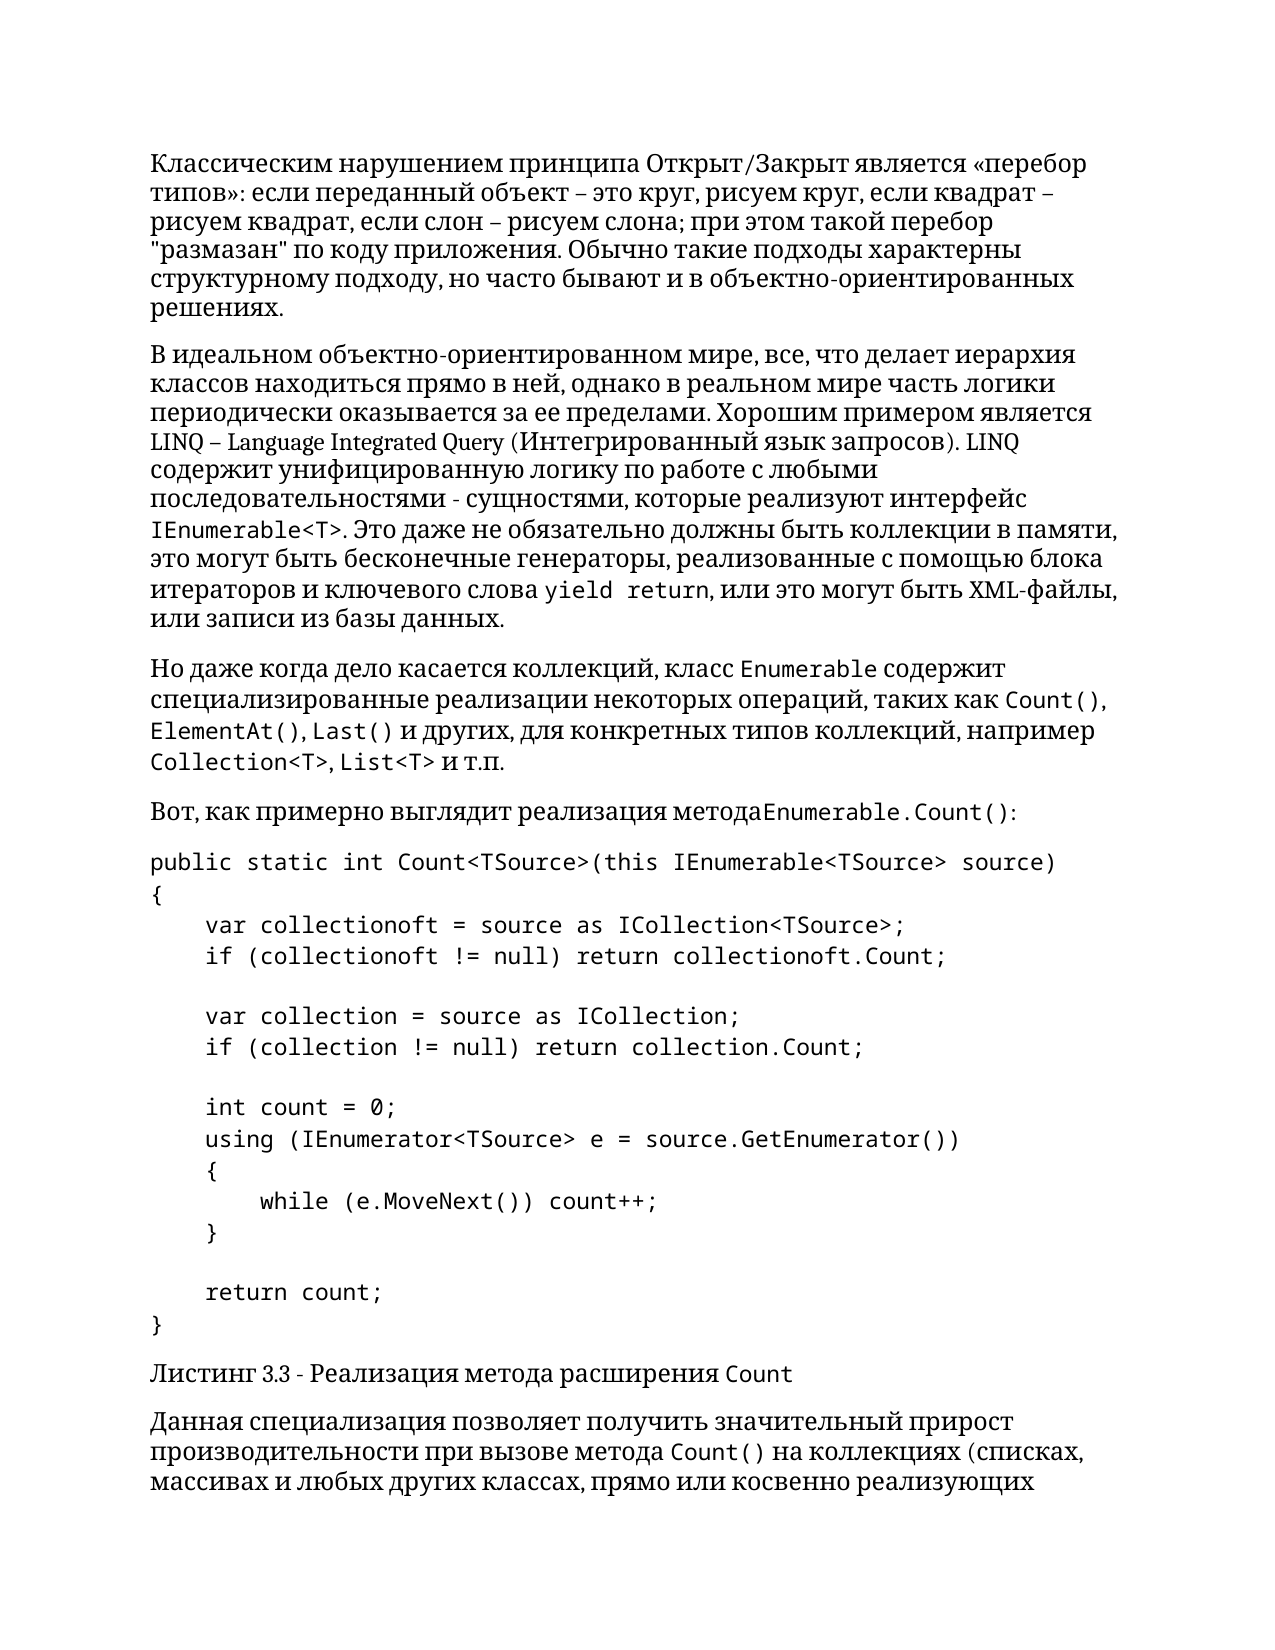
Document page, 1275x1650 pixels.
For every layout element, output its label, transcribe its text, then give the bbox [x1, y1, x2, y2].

text Листинг 3.3 - Реализация метода расширения Count [150, 1357, 1125, 1389]
text Вот, как примерно выглядит реализация методаEnumerable.Count(): [150, 796, 1125, 827]
text public static int Count<TSource>(this IEnumerable<TSource> source) { var collectionoft = source as ICollection<TSource>; if (collectionoft != null) return collectionoft.Count; var collection = source as ICollection; if (collection != null) return collection.Count; int count = 0; using (IEnumerator<TSource> e = source.GetEnumerator()) { while (e.MoveNext()) count++; } return count; } [150, 846, 1125, 1339]
text В идеальном объектно-ориентированном мире, все, что делает иерархия классов находиться прямо в ней, однако в реальном мире часть логики периодически оказывается за ее пределами. Хорошим примером является LINQ – Language Integrated Query (Интегрированный язык запросов). LINQ содержит унифицированную логику по работе с любыми последовательностями - сущностями, которые реализуют интерфейс IEnumerable<T>. Это даже не обязательно должны быть коллекции в памяти, это могут быть бесконечные генераторы, реализованные с помощью блока итераторов и ключевого слова yield return, или это могут быть XML-файлы, или записи из базы данных. [150, 341, 1125, 634]
text Классическим нарушением принципа Открыт/Закрыт является «перебор типов»: если переданный объект – это круг, рисуем круг, если квадрат – рисуем квадрат, если слон – рисуем слона; при этом такой перебор "размазан" по коду приложения. Обычно такие подходы характерны структурному подходу, но часто бывают и в объектно-ориентированных решениях. [150, 150, 1125, 322]
text Но даже когда дело касается коллекций, класс Enumerable содержит специализированные реализации некоторых операций, таких как Count(), ElementAt(), Last() и других, для конкретных типов коллекций, например Collection<T>, List<T> и т.п. [150, 652, 1125, 777]
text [150, 1407, 1125, 1496]
